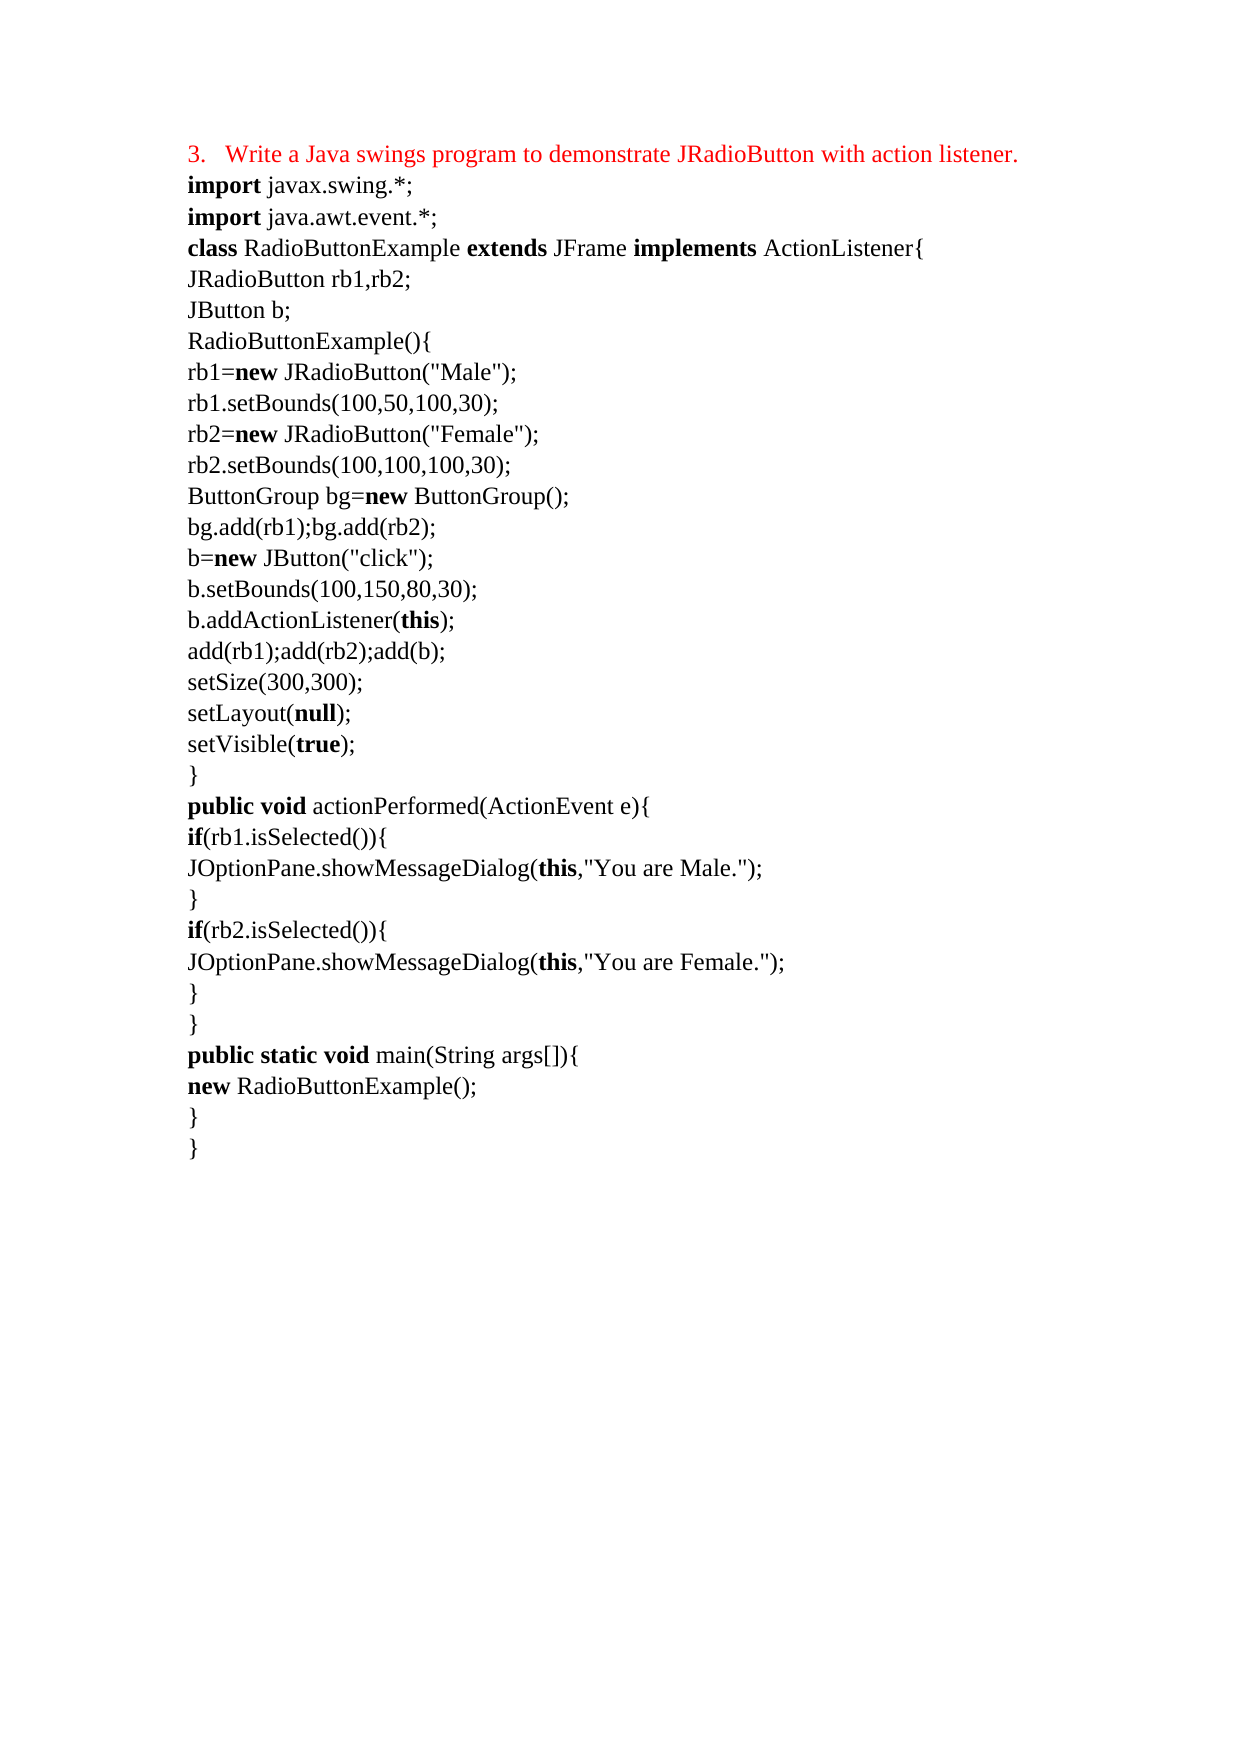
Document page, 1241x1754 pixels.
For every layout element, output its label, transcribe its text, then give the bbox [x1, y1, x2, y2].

text } [187, 884, 1065, 913]
text bg.add(rb1);bg.add(rb2); [187, 512, 1065, 541]
text JOptionPane.showMessageDialog(this,"You are Female."); [187, 947, 1065, 975]
text ButtonGroup bg=new ButtonGroup(); [187, 481, 1065, 510]
text b=new JButton("click"); [187, 543, 1065, 572]
text JOptionPane.showMessageDialog(this,"You are Male."); [187, 853, 1065, 882]
text b.setBounds(100,150,80,30); [187, 574, 1065, 603]
text rb1.setBounds(100,50,100,30); [187, 388, 1065, 417]
text add(rb1);add(rb2);add(b); [187, 636, 1065, 665]
text new RadioButtonExample(); [187, 1071, 1065, 1099]
text JButton b; [187, 295, 1065, 323]
text } [187, 1133, 1065, 1162]
list Write a Java swings program to demonstrate JRadioButton with action listener. [187, 139, 1065, 168]
text RadioButtonExample(){ [187, 326, 1065, 354]
text public void actionPerformed(ActionEvent e){ [187, 791, 1065, 820]
text } [187, 760, 1065, 789]
text rb2=new JRadioButton("Female"); [187, 419, 1065, 448]
text public static void main(String args[]){ [187, 1040, 1065, 1068]
text } [187, 978, 1065, 1006]
text import java.awt.event.*; [187, 202, 1065, 230]
text rb1=new JRadioButton("Male"); [187, 357, 1065, 386]
text if(rb2.isSelected()){ [187, 916, 1065, 944]
text b.addActionListener(this); [187, 605, 1065, 634]
text setVisible(true); [187, 729, 1065, 758]
text rb2.setBounds(100,100,100,30); [187, 450, 1065, 479]
text setSize(300,300); [187, 667, 1065, 696]
text JRadioButton rb1,rb2; [187, 264, 1065, 292]
text class RadioButtonExample extends JFrame implements ActionListener{ [187, 233, 1065, 261]
text } [187, 1102, 1065, 1131]
text setLayout(null); [187, 698, 1065, 727]
text import javax.swing.*; [187, 171, 1065, 199]
text if(rb1.isSelected()){ [187, 822, 1065, 851]
text } [187, 1009, 1065, 1037]
